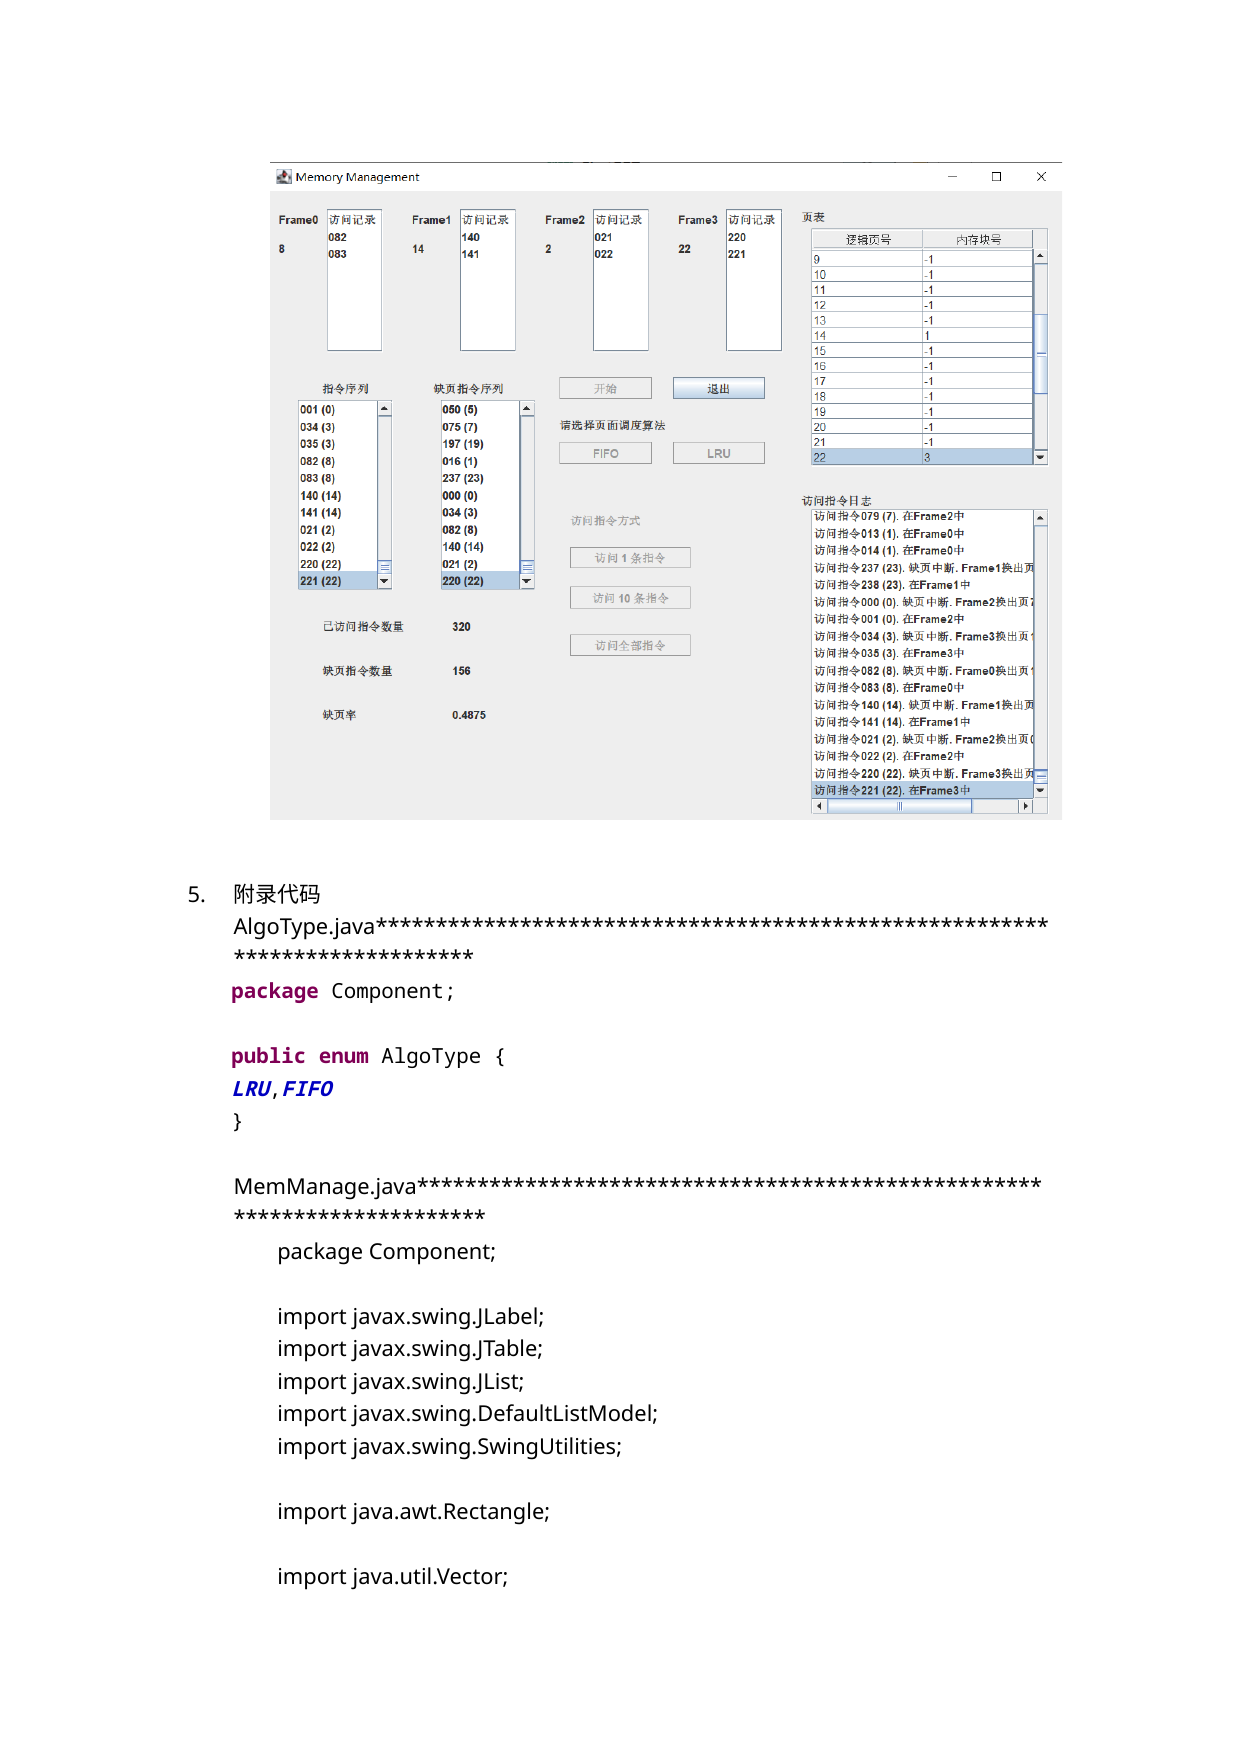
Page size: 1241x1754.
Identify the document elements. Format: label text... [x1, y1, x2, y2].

list import javax.swing.JTable; [233, 1332, 1053, 1364]
list AlgoType.java**************************************************************************** [233, 909, 1053, 974]
text LRU,FIFO [187, 1072, 1053, 1104]
picture [270, 162, 1063, 820]
list package Component; [233, 1234, 1053, 1267]
text } [187, 1104, 1053, 1137]
list import javax.swing.JLabel; [233, 1299, 1053, 1332]
list import java.util.Vector; [233, 1559, 1053, 1592]
list MemManage.java************************************************************************* [233, 1169, 1053, 1234]
list import javax.swing.SwingUtilities; [233, 1429, 1053, 1462]
list import java.awt.Rectangle; [233, 1494, 1053, 1527]
list 附录代码 [187, 877, 1053, 909]
text package Component; [187, 974, 1053, 1007]
list import javax.swing.DefaultListModel; [233, 1397, 1053, 1429]
text public enum AlgoType { [187, 1039, 1053, 1072]
list import javax.swing.JList; [233, 1364, 1053, 1397]
